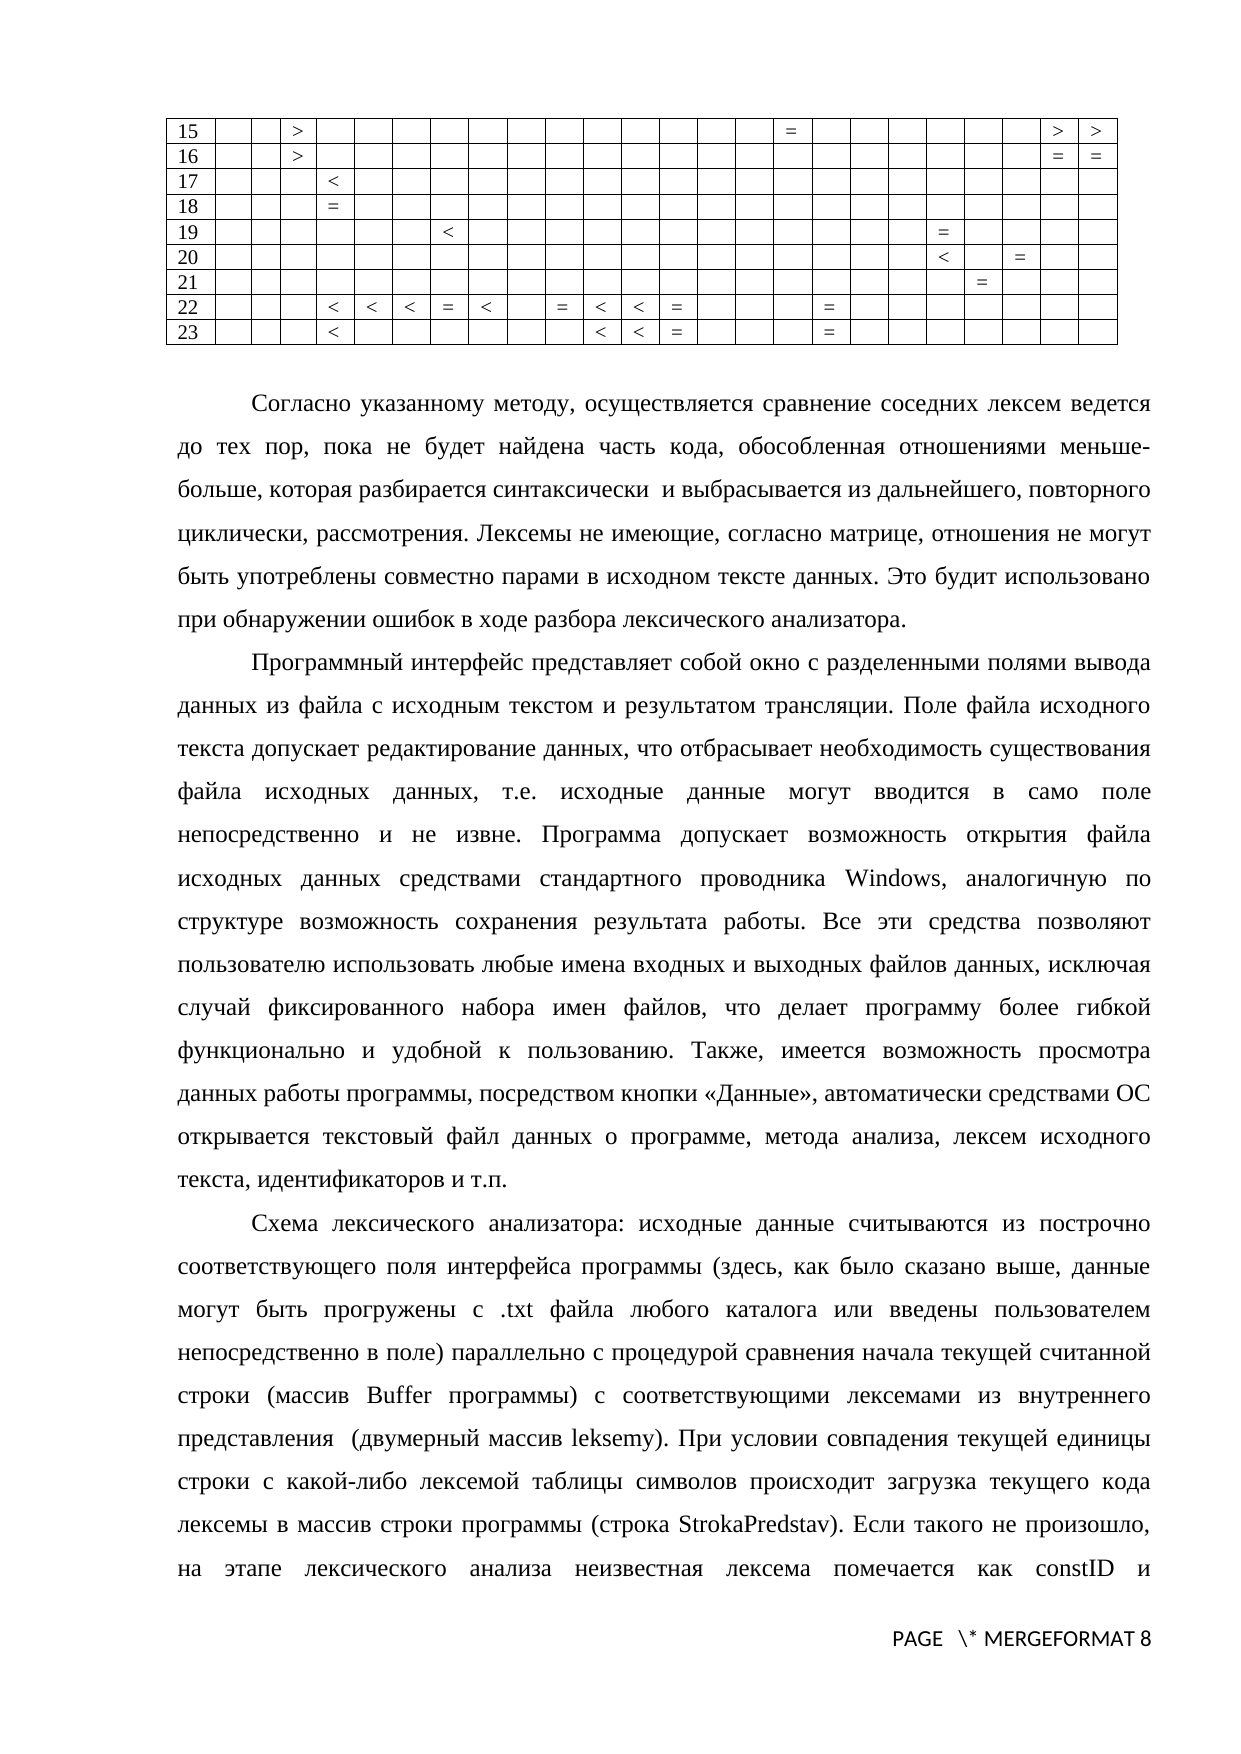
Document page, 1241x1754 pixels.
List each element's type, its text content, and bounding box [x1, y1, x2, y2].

table_cell [889, 144, 926, 168]
table_cell [660, 119, 697, 143]
table_cell [1079, 245, 1117, 269]
table_cell [216, 295, 251, 319]
table_cell [813, 144, 850, 168]
table_cell [584, 169, 621, 193]
table_cell [698, 195, 735, 218]
table_cell 19 [167, 220, 215, 244]
table_cell [393, 220, 430, 244]
table_cell [660, 220, 697, 244]
table_cell [736, 295, 773, 319]
table_cell [851, 245, 888, 269]
table_cell [965, 119, 1002, 143]
table_cell = [1003, 245, 1040, 269]
table_cell [1079, 195, 1117, 218]
table_cell [584, 119, 621, 143]
table_cell < [927, 245, 964, 269]
table_cell [736, 220, 773, 244]
table_cell [851, 144, 888, 168]
table_cell [736, 144, 773, 168]
table_cell [622, 144, 659, 168]
table_cell 22 [167, 295, 215, 319]
table_cell [355, 119, 392, 143]
table_cell [1041, 270, 1078, 294]
table_cell 18 [167, 195, 215, 218]
table_cell [927, 320, 964, 344]
table_cell [965, 295, 1002, 319]
table_cell [546, 245, 583, 269]
table_cell [889, 320, 926, 344]
table_cell = [813, 295, 850, 319]
table_cell [813, 270, 850, 294]
table_cell [736, 245, 773, 269]
table_cell [252, 169, 280, 193]
table_cell [584, 220, 621, 244]
table_cell [622, 220, 659, 244]
table_cell [774, 144, 812, 168]
table_cell [889, 295, 926, 319]
table_cell [889, 245, 926, 269]
table_cell [508, 119, 545, 143]
table_cell [469, 169, 507, 193]
table_cell [622, 245, 659, 269]
table_cell [660, 144, 697, 168]
table_cell [469, 119, 507, 143]
table_cell [393, 169, 430, 193]
table_cell [508, 144, 545, 168]
table_cell [431, 144, 468, 168]
table_cell = [660, 320, 697, 344]
table_cell [851, 195, 888, 218]
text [177, 1208, 1152, 1581]
table_cell [1079, 295, 1117, 319]
table_cell 23 [167, 320, 215, 344]
table_cell = [813, 320, 850, 344]
table_cell [813, 195, 850, 218]
table_cell [469, 320, 507, 344]
table_cell [216, 320, 251, 344]
table_cell [889, 270, 926, 294]
table_cell [622, 270, 659, 294]
table_cell [965, 320, 1002, 344]
table_cell [1003, 195, 1040, 218]
table_cell < [584, 320, 621, 344]
table_cell [1079, 220, 1117, 244]
table_cell [774, 245, 812, 269]
table_cell = [660, 295, 697, 319]
table_cell [317, 245, 354, 269]
table_cell [252, 195, 280, 218]
table_cell < [622, 295, 659, 319]
table_cell [813, 169, 850, 193]
table_cell [698, 295, 735, 319]
table_cell [927, 169, 964, 193]
table_cell [508, 295, 545, 319]
table_cell [736, 169, 773, 193]
table_cell [584, 144, 621, 168]
table_cell [508, 320, 545, 344]
table_cell [431, 169, 468, 193]
table_cell [889, 169, 926, 193]
table_cell [252, 295, 280, 319]
table_cell [355, 220, 392, 244]
table_cell [889, 220, 926, 244]
table_cell [1003, 119, 1040, 143]
table_cell < [317, 320, 354, 344]
table_cell = [1079, 144, 1117, 168]
table_cell = [1041, 144, 1078, 168]
table_cell [736, 270, 773, 294]
table_cell [546, 119, 583, 143]
table_cell [1003, 220, 1040, 244]
table_cell 21 [167, 270, 215, 294]
table_cell < [584, 295, 621, 319]
table_cell [927, 295, 964, 319]
table_cell [546, 195, 583, 218]
table_cell [774, 270, 812, 294]
table_cell [1003, 270, 1040, 294]
table_cell > [1079, 119, 1117, 143]
table_cell [1003, 295, 1040, 319]
table_cell [393, 245, 430, 269]
table_cell [431, 270, 468, 294]
table_cell > [281, 119, 316, 143]
table_cell [774, 320, 812, 344]
table_cell [851, 220, 888, 244]
table_cell [393, 144, 430, 168]
table_cell [216, 169, 251, 193]
table_cell [698, 220, 735, 244]
table_cell [252, 270, 280, 294]
table_cell 16 [167, 144, 215, 168]
table_cell [546, 220, 583, 244]
table_cell [965, 220, 1002, 244]
table_cell [965, 169, 1002, 193]
table_cell [622, 119, 659, 143]
table_cell < [469, 295, 507, 319]
table_cell [281, 245, 316, 269]
table_cell [1079, 320, 1117, 344]
table_cell [698, 144, 735, 168]
table_cell [813, 245, 850, 269]
table_cell [216, 270, 251, 294]
table_cell [660, 195, 697, 218]
table_cell [355, 195, 392, 218]
table_cell [317, 119, 354, 143]
table_cell [736, 119, 773, 143]
table_cell [698, 320, 735, 344]
table_cell [216, 119, 251, 143]
table_cell [813, 220, 850, 244]
table_cell [469, 220, 507, 244]
table_cell [355, 245, 392, 269]
table_cell [851, 169, 888, 193]
table_cell [508, 220, 545, 244]
table_cell [317, 270, 354, 294]
table_cell [252, 144, 280, 168]
table_cell < [317, 295, 354, 319]
table_cell [393, 195, 430, 218]
table_cell > [1041, 119, 1078, 143]
text Программный интерфейс представляет собой окно с разделенными полями вывода данных из файла с исходным текстом и результатом трансляции. Поле файла исходного текста допускает редактирование данных, что отбрасывает необходимость существования файла исходных данных, т.е. исходные данные могут вводится в само поле непосредственно и не извне. Программа допускает возможность открытия файла исходных данных средствами стандартного проводника Windows, аналогичную по структуре возможность сохранения результата работы. Все эти средства позволяют пользователю использовать любые имена входных и выходных файлов данных, исключая случай фиксированного набора имен файлов, что делает программу более гибкой функционально и удобной к пользованию. Также, имеется возможность просмотра данных работы программы, посредством кнопки «Данные», автоматически средствами ОС открывается текстовый файл данных о программе, метода анализа, лексем исходного текста, идентификаторов и т.п. [177, 647, 1152, 1193]
table_cell [1041, 195, 1078, 218]
table_cell [1041, 169, 1078, 193]
table_cell [736, 195, 773, 218]
table_cell [281, 195, 316, 218]
table_cell [927, 119, 964, 143]
table_cell [774, 220, 812, 244]
table_cell 15 [167, 119, 215, 143]
text Согласно указанному методу, осуществляется сравнение соседних лексем ведется до тех пор, пока не будет найдена часть кода, обособленная отношениями меньше-больше, которая разбирается синтаксически и выбрасывается из дальнейшего, повторного циклически, рассмотрения. Лексемы не имеющие, согласно матрице, отношения не могут быть употреблены совместно парами в исходном тексте данных. Это будит использовано при обнаружении ошибок в ходе разбора лексического анализатора. [177, 388, 1152, 633]
table_cell [508, 195, 545, 218]
table_cell [736, 320, 773, 344]
table_cell [355, 144, 392, 168]
table_cell [393, 270, 430, 294]
table_cell [546, 144, 583, 168]
table_cell [431, 245, 468, 269]
table_cell [622, 195, 659, 218]
table_cell [1041, 245, 1078, 269]
table_cell [317, 220, 354, 244]
table_cell [216, 144, 251, 168]
table_cell [1041, 295, 1078, 319]
table_cell [813, 119, 850, 143]
table_cell [431, 119, 468, 143]
table_cell [508, 245, 545, 269]
table_cell [851, 270, 888, 294]
table_cell = [317, 195, 354, 218]
table_cell [252, 320, 280, 344]
table_cell [965, 195, 1002, 218]
table_cell [622, 169, 659, 193]
table_cell 17 [167, 169, 215, 193]
table_cell [927, 270, 964, 294]
table_cell > [281, 144, 316, 168]
table_cell [698, 270, 735, 294]
table_cell [698, 245, 735, 269]
table_cell [281, 220, 316, 244]
table_cell [431, 320, 468, 344]
table_cell = [927, 220, 964, 244]
table_cell < [355, 295, 392, 319]
table_cell [584, 270, 621, 294]
table_cell [281, 320, 316, 344]
table_cell = [774, 119, 812, 143]
table_cell [252, 245, 280, 269]
table_cell [469, 144, 507, 168]
table_cell [469, 270, 507, 294]
table_cell [508, 270, 545, 294]
table_cell [546, 169, 583, 193]
table_cell [927, 195, 964, 218]
table_cell [889, 195, 926, 218]
table_cell [1079, 270, 1117, 294]
table_cell 20 [167, 245, 215, 269]
table_cell [1041, 320, 1078, 344]
table_cell = [965, 270, 1002, 294]
table_cell [660, 245, 697, 269]
table_cell [927, 144, 964, 168]
table_cell [355, 169, 392, 193]
table_cell [851, 320, 888, 344]
table_cell < [431, 220, 468, 244]
table_cell [851, 119, 888, 143]
table_cell [774, 295, 812, 319]
table_cell [469, 195, 507, 218]
table_cell [584, 245, 621, 269]
table_cell [774, 195, 812, 218]
table_cell [546, 270, 583, 294]
table_cell [508, 169, 545, 193]
table_cell = [546, 295, 583, 319]
table_cell [355, 320, 392, 344]
table_cell [431, 195, 468, 218]
table_cell < [622, 320, 659, 344]
table_cell [660, 270, 697, 294]
table_cell [216, 220, 251, 244]
table_cell [1041, 220, 1078, 244]
table_cell [281, 295, 316, 319]
table_cell [216, 195, 251, 218]
table_cell [698, 169, 735, 193]
table_cell [393, 320, 430, 344]
table_cell [851, 295, 888, 319]
table_cell [965, 144, 1002, 168]
table_cell [252, 220, 280, 244]
table_cell [889, 119, 926, 143]
table_cell [1003, 144, 1040, 168]
table_cell < [393, 295, 430, 319]
table_cell [698, 119, 735, 143]
table_cell [469, 245, 507, 269]
table_cell [355, 270, 392, 294]
table_cell [1079, 169, 1117, 193]
table_cell [546, 320, 583, 344]
table_cell [393, 119, 430, 143]
table_cell [584, 195, 621, 218]
table_cell [281, 169, 316, 193]
table_cell [1003, 320, 1040, 344]
table_cell [252, 119, 280, 143]
table_cell [281, 270, 316, 294]
table_cell = [431, 295, 468, 319]
table_cell [774, 169, 812, 193]
table_cell [660, 169, 697, 193]
table_cell [965, 245, 1002, 269]
table_cell < [317, 169, 354, 193]
table_cell [317, 144, 354, 168]
table_cell [1003, 169, 1040, 193]
table_cell [216, 245, 251, 269]
